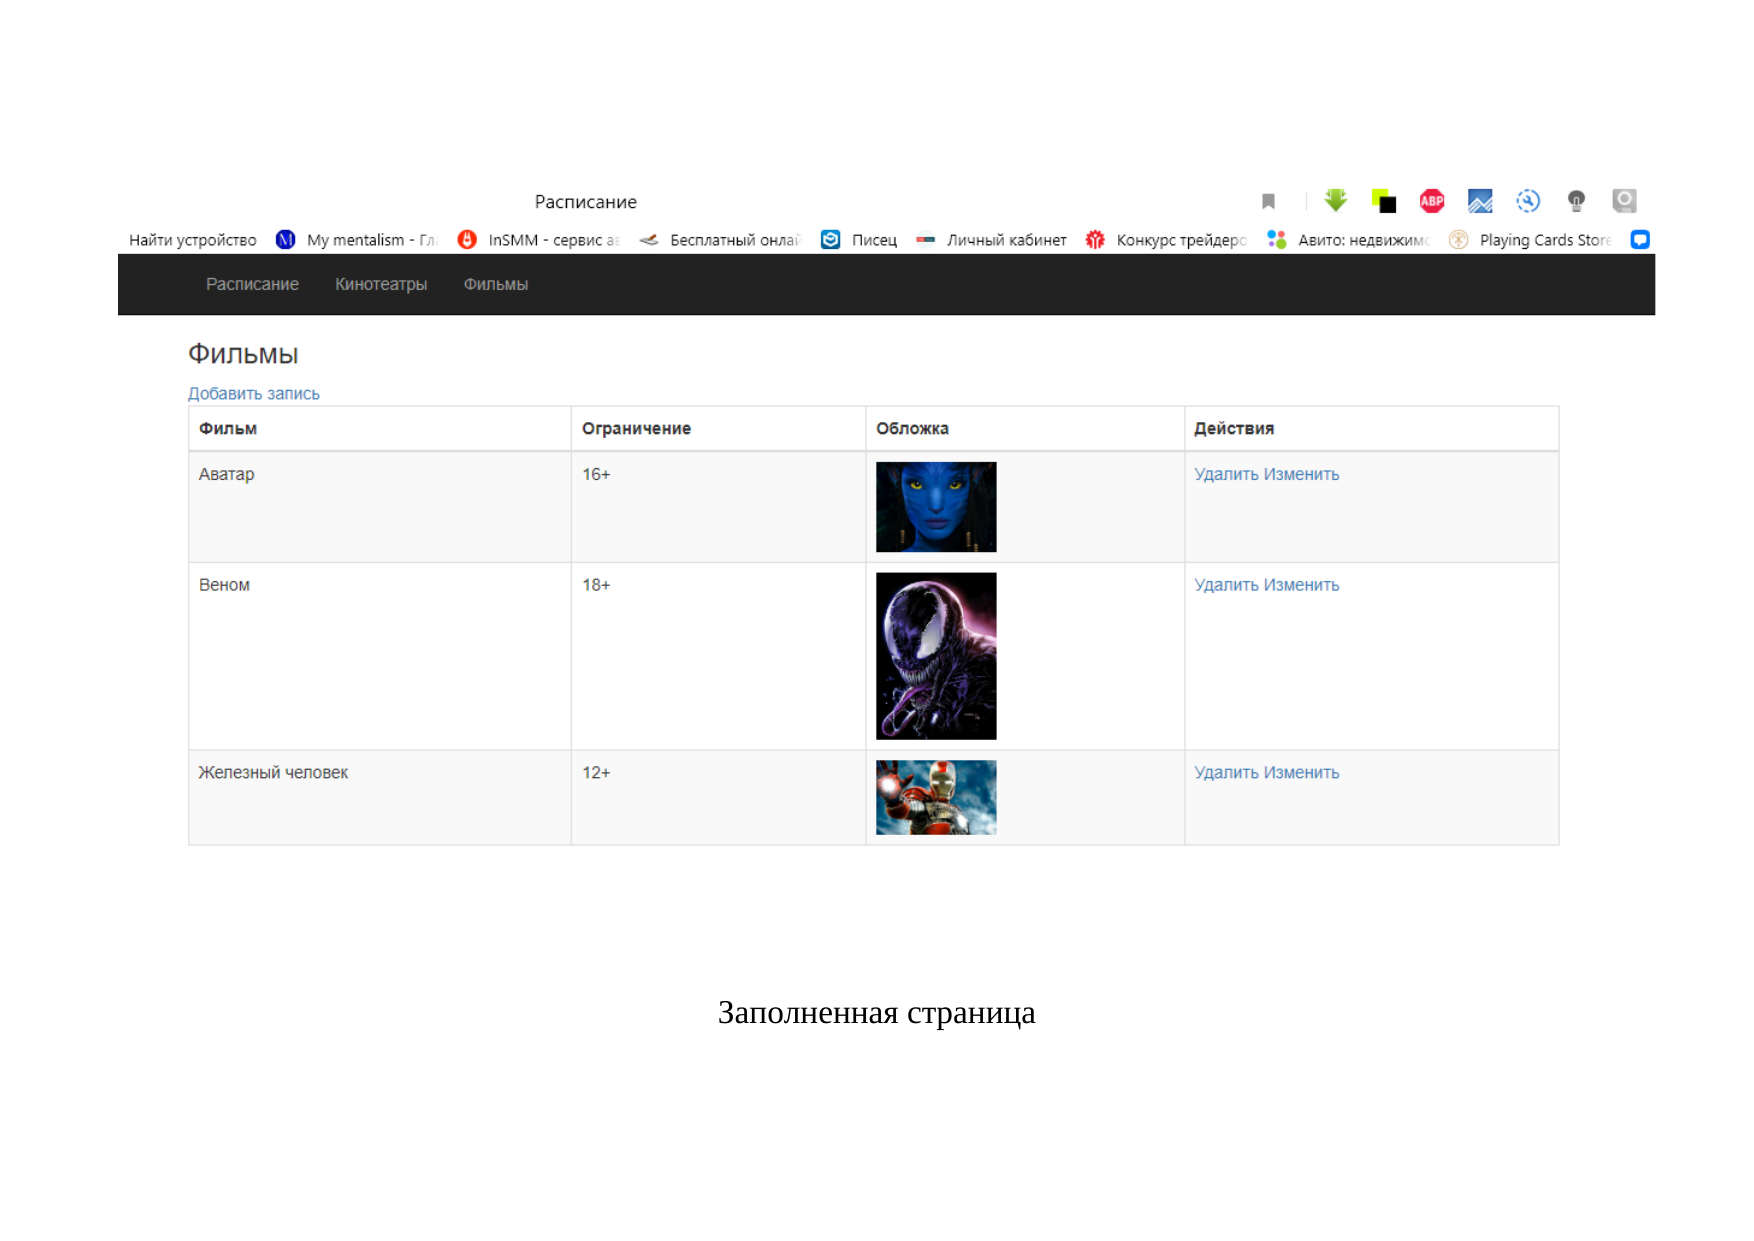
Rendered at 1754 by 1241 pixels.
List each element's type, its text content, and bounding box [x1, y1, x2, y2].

picture [118, 177, 1656, 967]
text Заполненная страница [118, 993, 1636, 1031]
